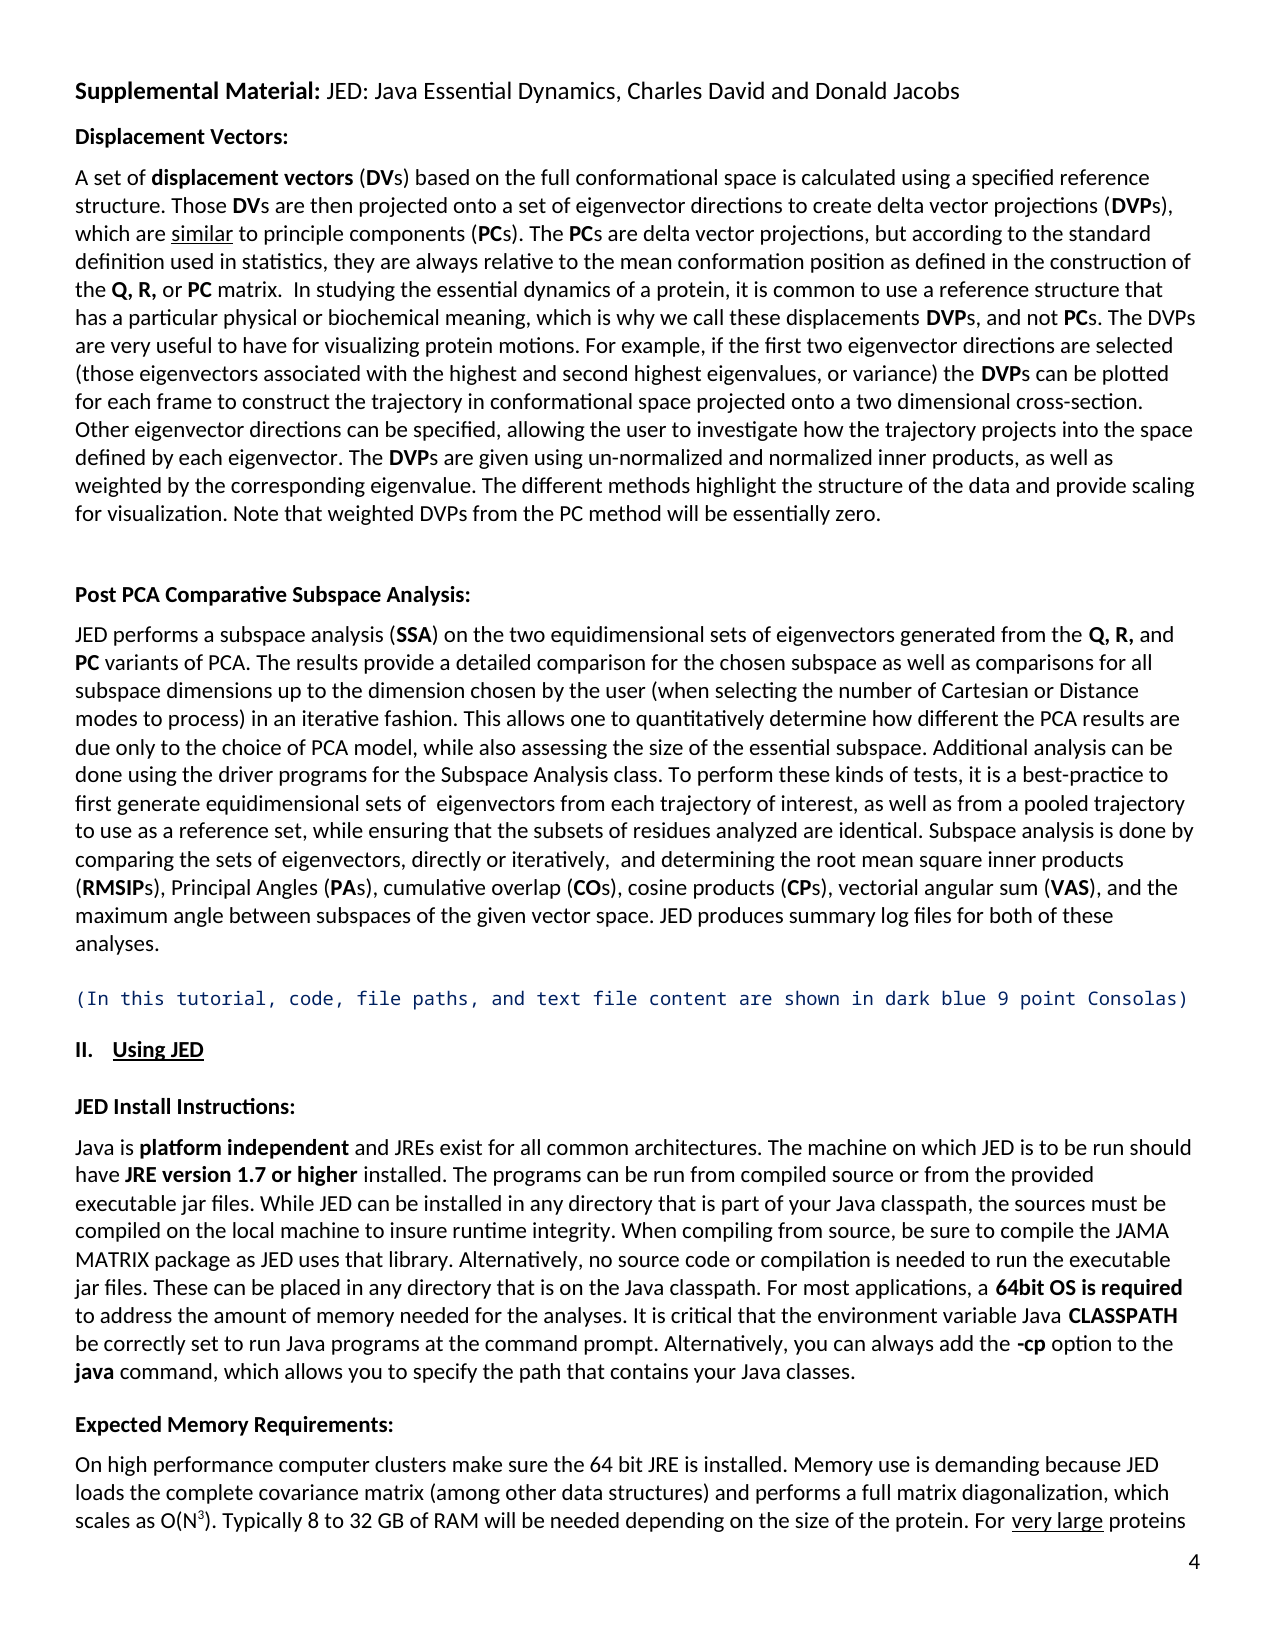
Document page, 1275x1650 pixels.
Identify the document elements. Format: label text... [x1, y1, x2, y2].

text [75, 1450, 1200, 1534]
text Post PCA Comparative Subspace Analysis: [75, 580, 1200, 608]
text Expected Memory Requirements: [75, 1410, 1200, 1438]
list Using JED [75, 1035, 1200, 1063]
text JED performs a subspace analysis (SSA) on the two equidimensional sets of eigenvectors generated from the Q, R, and PC variants of PCA. The results provide a detailed comparison for the chosen subspace as well as comparisons for all subspace dimensions up to the dimension chosen by the user (when selecting the number of Cartesian or Distance modes to process) in an iterative fashion. This allows one to quantitatively determine how different the PCA results are due only to the choice of PCA model, while also assessing the size of the essential subspace. Additional analysis can be done using the driver programs for the Subspace Analysis class. To perform these kinds of tests, it is a best-practice to first generate equidimensional sets of eigenvectors from each trajectory of interest, as well as from a pooled trajectory to use as a reference set, while ensuring that the subsets of residues analyzed are identical. Subspace analysis is done by comparing the sets of eigenvectors, directly or iteratively, and determining the root mean square inner products (RMSIPs), Principal Angles (PAs), cumulative overlap (COs), cosine products (CPs), vectorial angular sum (VAS), and the maximum angle between subspaces of the given vector space. JED produces summary log files for both of these analyses. [75, 621, 1200, 957]
text Java is platform independent and JREs exist for all common architectures. The machine on which JED is to be run should have JRE version 1.7 or higher installed. The programs can be run from compiled source or from the provided executable jar files. While JED can be installed in any directory that is part of your Java classpath, the sources must be compiled on the local machine to insure runtime integrity. When compiling from source, be sure to compile the JAMA MATRIX package as JED uses that library. Alternatively, no source code or compilation is needed to run the executable jar files. These can be placed in any directory that is on the Java classpath. For most applications, a 64bit OS is required to address the amount of memory needed for the analyses. It is critical that the environment variable Java CLASSPATH be correctly set to run Java programs at the command prompt. Alternatively, you can always add the -cp option to the java command, which allows you to specify the path that contains your Java classes. [75, 1133, 1200, 1385]
text (In this tutorial, code, file paths, and text file content are shown in dark blue 9 point Consolas) [75, 985, 1200, 1010]
text JED Install Instructions: [75, 1092, 1200, 1120]
text A set of displacement vectors (DVs) based on the full conformational space is calculated using a specified reference structure. Those DVs are then projected onto a set of eigenvector directions to create delta vector projections (DVPs), which are similar to principle components (PCs). The PCs are delta vector projections, but according to the standard definition used in statistics, they are always relative to the mean conformation position as defined in the construction of the Q, R, or PC matrix. In studying the essential dynamics of a protein, it is common to use a reference structure that has a particular physical or biochemical meaning, which is why we call these displacements DVPs, and not PCs. The DVPs are very useful to have for visualizing protein motions. For example, if the first two eigenvector directions are selected (those eigenvectors associated with the highest and second highest eigenvalues, or variance) the DVPs can be plotted for each frame to construct the trajectory in conformational space projected onto a two dimensional cross-section. Other eigenvector directions can be specified, allowing the user to investigate how the trajectory projects into the space defined by each eigenvector. The DVPs are given using un-normalized and normalized inner products, as well as weighted by the corresponding eigenvalue. The different methods highlight the structure of the data and provide scaling for visualization. Note that weighted DVPs from the PC method will be essentially zero. [75, 163, 1200, 527]
text Displacement Vectors: [75, 122, 1200, 150]
